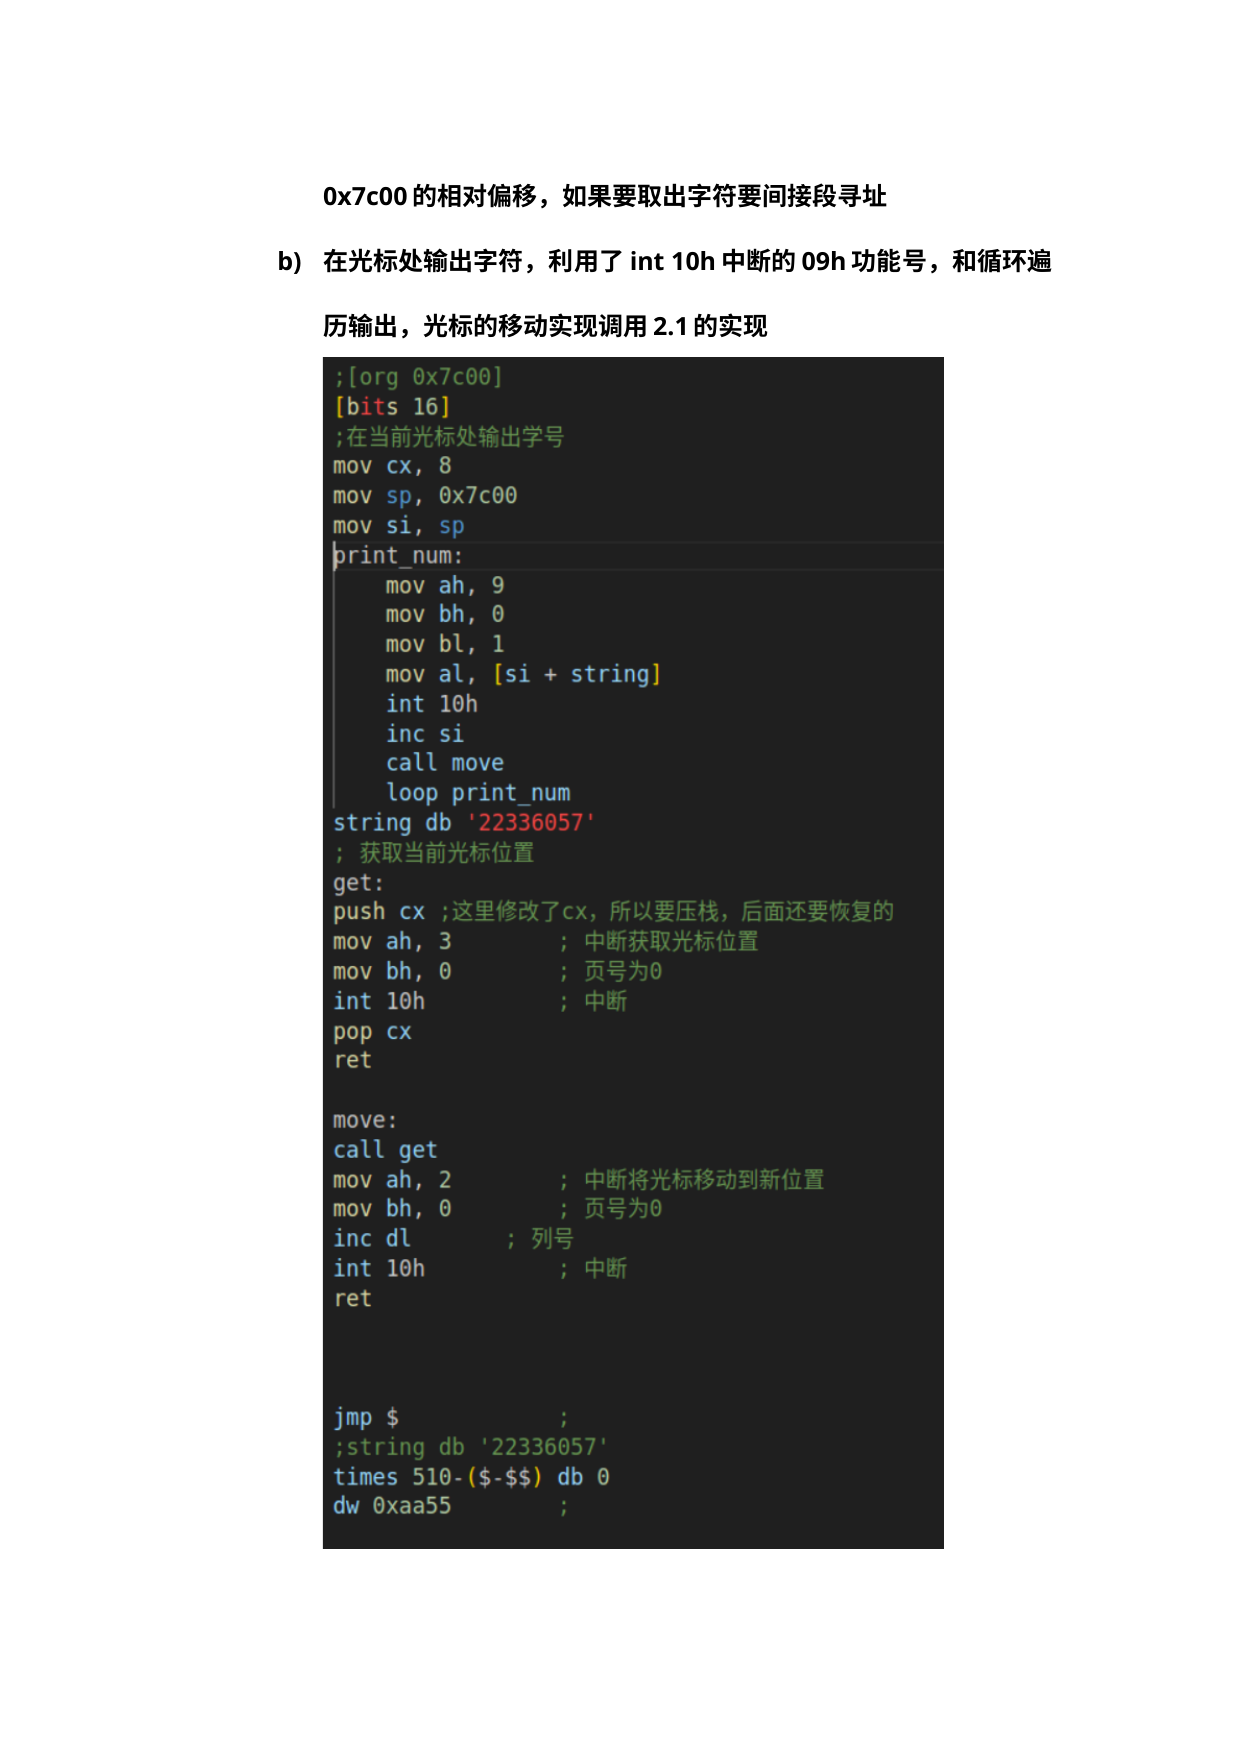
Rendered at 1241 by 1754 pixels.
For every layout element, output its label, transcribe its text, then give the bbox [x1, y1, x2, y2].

list 在光标处输出字符，利用了int 10h中断的09h功能号，和循环遍历输出，光标的移动实现调用2.1的实现 [277, 227, 1053, 357]
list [277, 162, 1053, 227]
